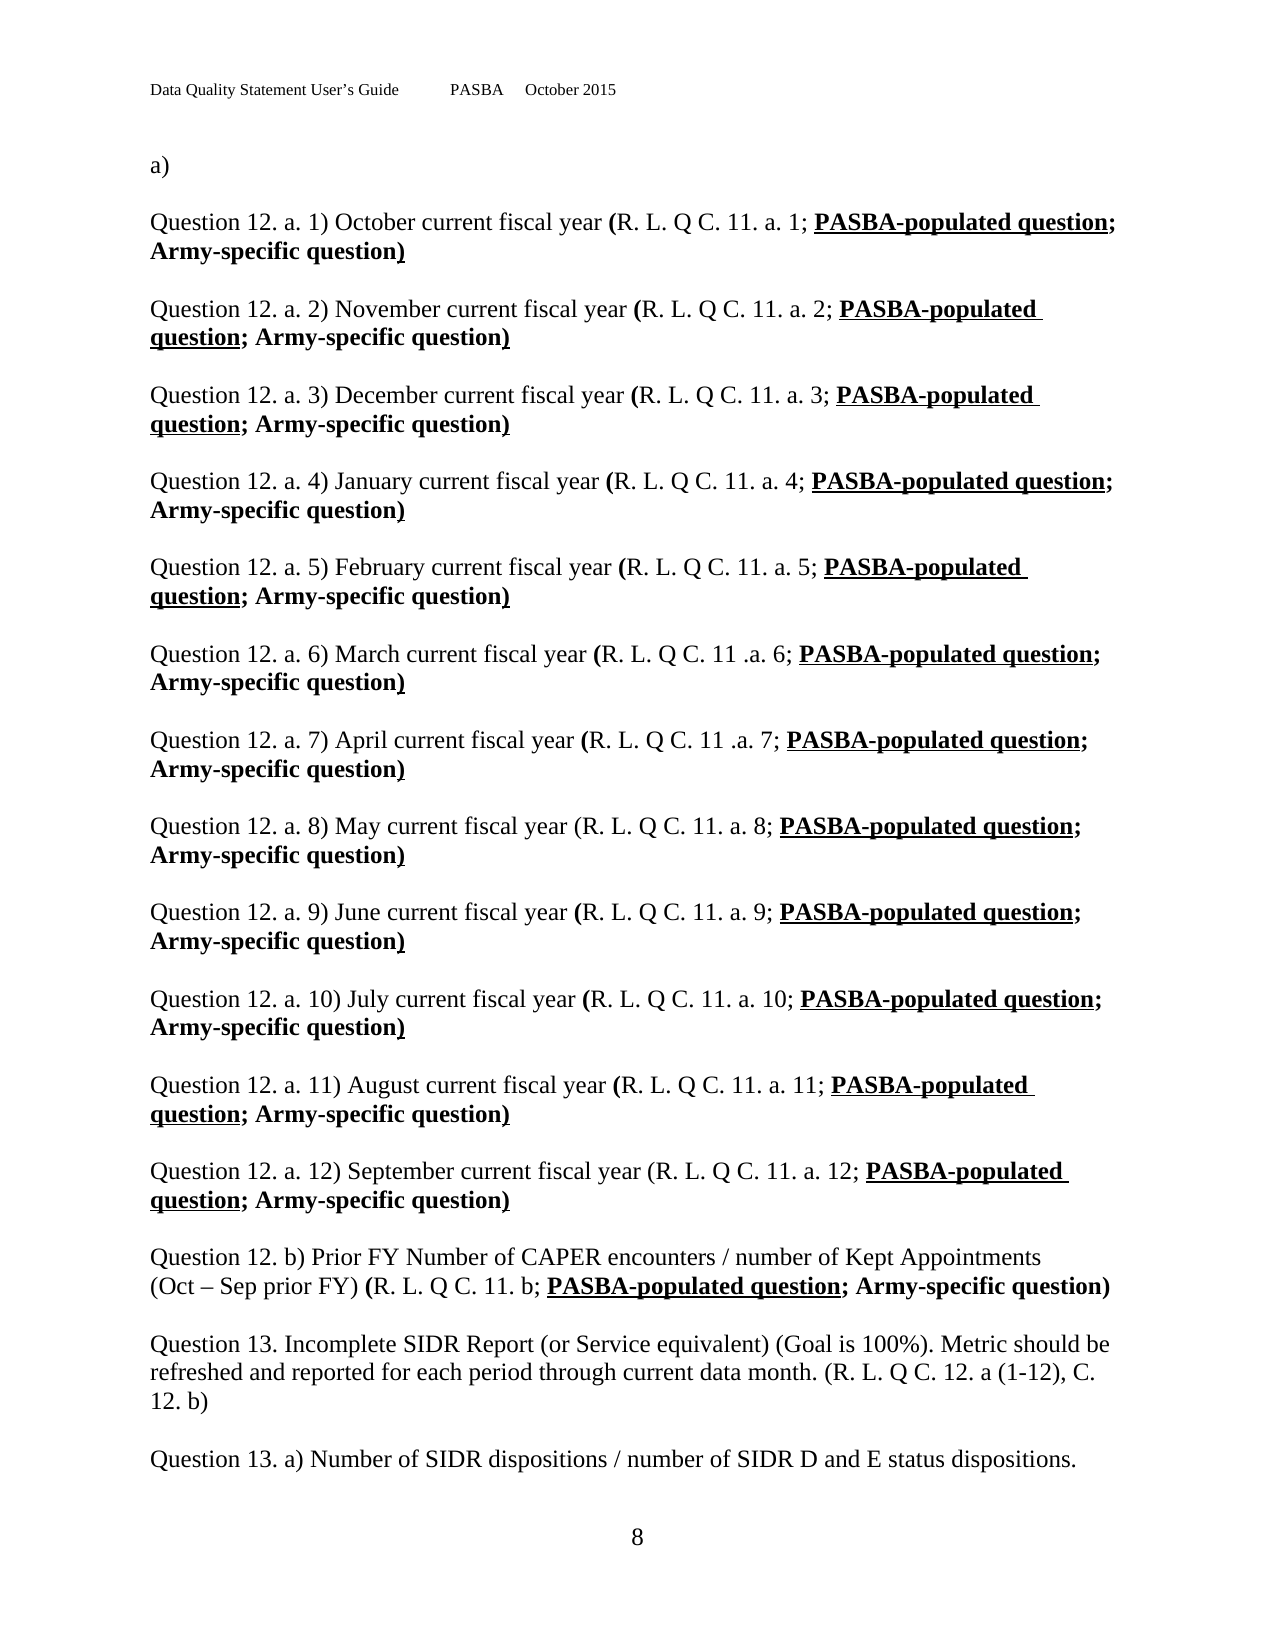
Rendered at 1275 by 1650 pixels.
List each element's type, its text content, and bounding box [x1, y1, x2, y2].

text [150, 150, 1125, 179]
text Question 13. Incomplete SIDR Report (or Service equivalent) (Goal is 100%). Metric should be refreshed and reported for each period through current data month. (R. L. Q C. 12. a (1-12), C. 12. b) [150, 1329, 1125, 1415]
text Question 12. a. 4) January current fiscal year (R. L. Q C. 11. a. 4; PASBA-populated question; Army-specific question) [150, 466, 1125, 524]
text Question 12. a. 10) July current fiscal year (R. L. Q C. 11. a. 10; PASBA-populated question; Army-specific question) [150, 984, 1125, 1041]
text Question 12. a. 1) October current fiscal year (R. L. Q C. 11. a. 1; PASBA-populated question; Army-specific question) [150, 207, 1125, 265]
text Question 12. a. 11) August current fiscal year (R. L. Q C. 11. a. 11; PASBA-populated question; Army-specific question) [150, 1070, 1125, 1127]
text (Oct – Sep prior FY) (R. L. Q C. 11. b; PASBA-populated question; Army-specific question) [150, 1271, 1125, 1300]
text Question 13. a) Number of SIDR dispositions / number of SIDR D and E status dispositions. [150, 1444, 1125, 1472]
text Question 12. a. 8) May current fiscal year (R. L. Q C. 11. a. 8; PASBA-populated question; Army-specific question) [150, 811, 1125, 869]
text Question 12. b) Prior FY Number of CAPER encounters / number of Kept Appointments [150, 1242, 1125, 1271]
text Question 12. a. 5) February current fiscal year (R. L. Q C. 11. a. 5; PASBA-populated question; Army-specific question) [150, 552, 1125, 610]
text Question 12. a. 7) April current fiscal year (R. L. Q C. 11 .a. 7; PASBA-populated question; Army-specific question) [150, 725, 1125, 782]
text Question 12. a. 3) December current fiscal year (R. L. Q C. 11. a. 3; PASBA-populated question; Army-specific question) [150, 380, 1125, 437]
text Question 12. a. 12) September current fiscal year (R. L. Q C. 11. a. 12; PASBA-populated question; Army-specific question) [150, 1156, 1125, 1214]
text Question 12. a. 2) November current fiscal year (R. L. Q C. 11. a. 2; PASBA-populated question; Army-specific question) [150, 294, 1125, 351]
text Question 12. a. 9) June current fiscal year (R. L. Q C. 11. a. 9; PASBA-populated question; Army-specific question) [150, 897, 1125, 955]
text Question 12. a. 6) March current fiscal year (R. L. Q C. 11 .a. 6; PASBA-populated question; Army-specific question) [150, 639, 1125, 696]
